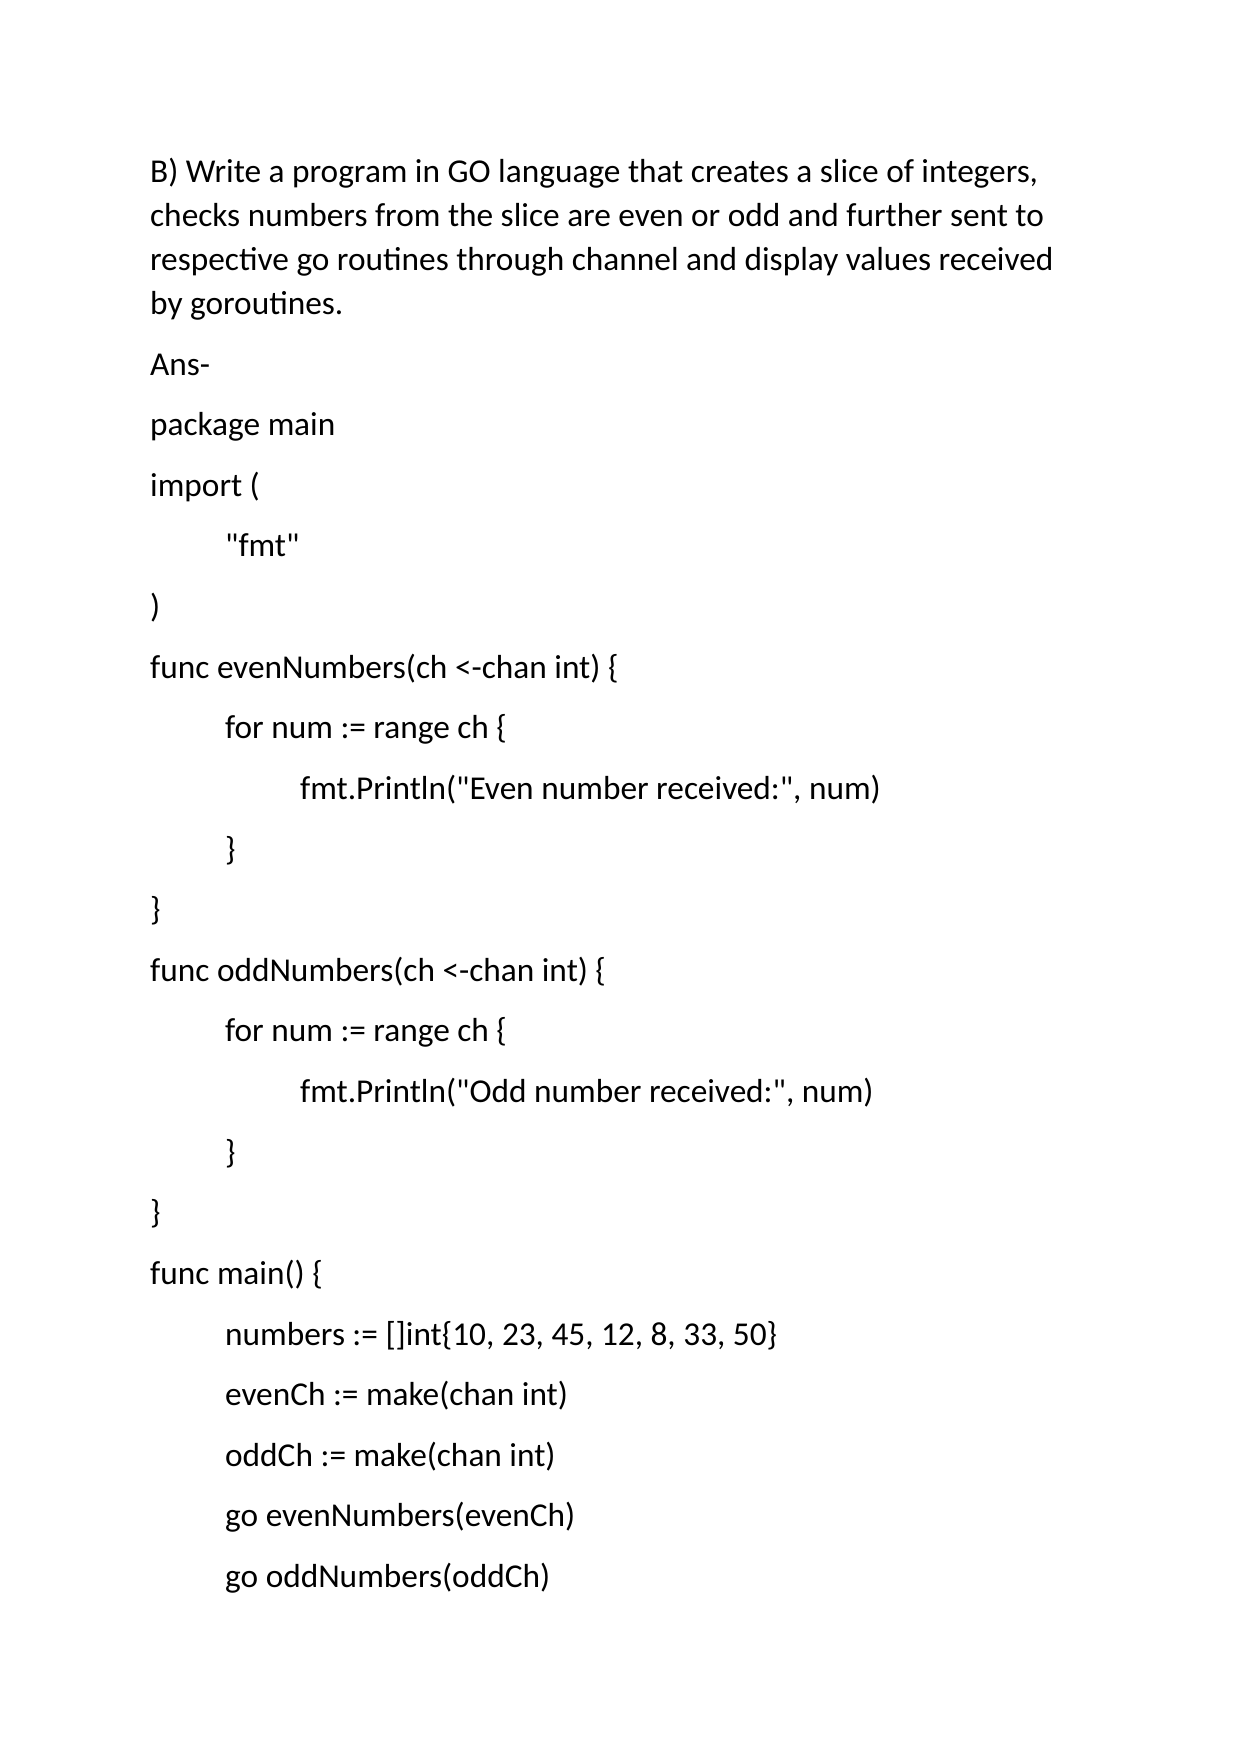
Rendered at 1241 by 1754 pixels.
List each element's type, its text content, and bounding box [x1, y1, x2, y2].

text } [150, 1131, 1090, 1171]
text } [150, 888, 1090, 929]
text numbers := []int{10, 23, 45, 12, 8, 33, 50} [150, 1312, 1090, 1353]
text for num := range ch { [150, 706, 1090, 747]
text } [150, 827, 1090, 868]
text func oddNumbers(ch <-chan int) { [150, 949, 1090, 989]
text func evenNumbers(ch <-chan int) { [150, 646, 1090, 686]
text go evenNumbers(evenCh) [150, 1494, 1090, 1535]
text fmt.Println("Odd number received:", num) [150, 1070, 1090, 1111]
text import ( [150, 464, 1090, 504]
text oddCh := make(chan int) [150, 1434, 1090, 1474]
text for num := range ch { [150, 1009, 1090, 1050]
text B) Write a program in GO language that creates a slice of integers, checks numbers from the slice are even or odd and further sent to respective go routines through channel and display values received by goroutines. [150, 150, 1090, 323]
text go oddNumbers(oddCh) [150, 1555, 1090, 1596]
text func main() { [150, 1252, 1090, 1293]
text fmt.Println("Even number received:", num) [150, 767, 1090, 808]
text "fmt" [150, 524, 1090, 565]
text } [150, 1191, 1090, 1232]
text ) [150, 585, 1090, 626]
text evenCh := make(chan int) [150, 1373, 1090, 1414]
text package main [150, 403, 1090, 444]
text Ans- [150, 342, 1090, 383]
